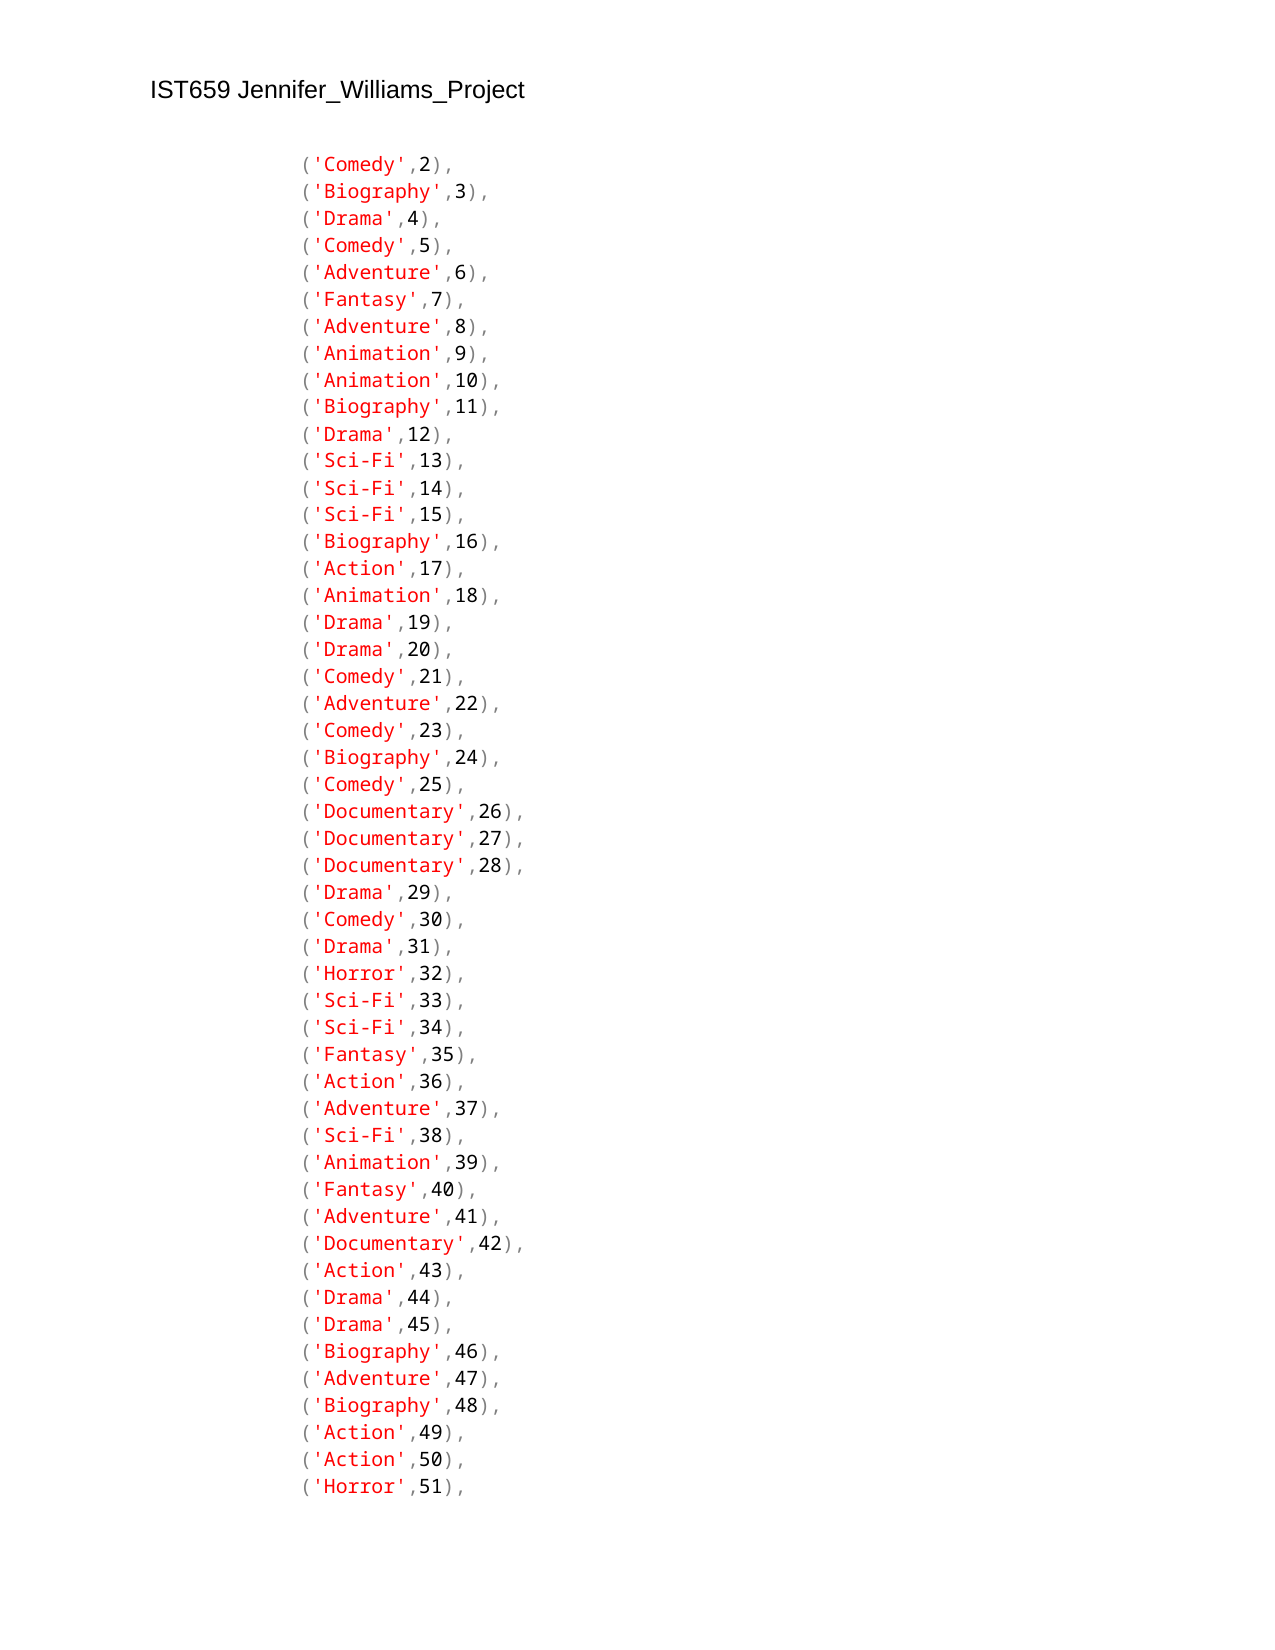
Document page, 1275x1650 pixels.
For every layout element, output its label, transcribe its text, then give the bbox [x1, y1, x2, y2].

text ('Drama',19), [150, 609, 1125, 636]
text ('Comedy',5), [150, 231, 1125, 258]
text ('Sci-Fi',34), [150, 1013, 1125, 1040]
text ('Biography',11), [150, 393, 1125, 420]
text ('Documentary',42), [150, 1229, 1125, 1256]
text ('Sci-Fi',33), [150, 986, 1125, 1013]
text ('Animation',10), [150, 366, 1125, 393]
text ('Sci-Fi',15), [150, 501, 1125, 528]
text ('Sci-Fi',13), [150, 447, 1125, 474]
text ('Comedy',25), [150, 771, 1125, 797]
text ('Biography',46), [150, 1337, 1125, 1364]
text ('Comedy',2), [150, 150, 1125, 177]
text ('Fantasy',7), [150, 285, 1125, 312]
text ('Horror',51), [150, 1472, 1125, 1499]
text ('Sci-Fi',38), [150, 1121, 1125, 1148]
text ('Drama',31), [150, 932, 1125, 959]
text ('Comedy',21), [150, 663, 1125, 689]
text ('Action',36), [150, 1067, 1125, 1094]
text ('Sci-Fi',14), [150, 474, 1125, 501]
text ('Documentary',26), [150, 797, 1125, 824]
text ('Drama',29), [150, 878, 1125, 905]
text ('Documentary',27), [150, 824, 1125, 851]
text ('Adventure',37), [150, 1094, 1125, 1121]
text ('Biography',3), [150, 177, 1125, 204]
text ('Biography',16), [150, 528, 1125, 555]
text ('Animation',18), [150, 582, 1125, 609]
text ('Documentary',28), [150, 851, 1125, 878]
text ('Drama',4), [150, 204, 1125, 231]
text ('Animation',9), [150, 339, 1125, 366]
text ('Animation',39), [150, 1148, 1125, 1175]
text ('Adventure',41), [150, 1202, 1125, 1229]
text ('Drama',44), [150, 1283, 1125, 1310]
text ('Adventure',47), [150, 1364, 1125, 1391]
text ('Adventure',22), [150, 689, 1125, 717]
text ('Comedy',30), [150, 905, 1125, 932]
text ('Drama',20), [150, 636, 1125, 663]
text ('Horror',32), [150, 959, 1125, 986]
text ('Drama',45), [150, 1310, 1125, 1337]
text ('Adventure',8), [150, 312, 1125, 339]
text ('Action',50), [150, 1445, 1125, 1472]
text ('Fantasy',35), [150, 1040, 1125, 1067]
text ('Adventure',6), [150, 258, 1125, 285]
text ('Action',17), [150, 555, 1125, 582]
text ('Drama',12), [150, 420, 1125, 447]
text ('Fantasy',40), [150, 1175, 1125, 1202]
text ('Comedy',23), [150, 717, 1125, 743]
text ('Biography',24), [150, 743, 1125, 771]
text ('Action',49), [150, 1418, 1125, 1445]
text ('Action',43), [150, 1256, 1125, 1283]
text ('Biography',48), [150, 1391, 1125, 1418]
